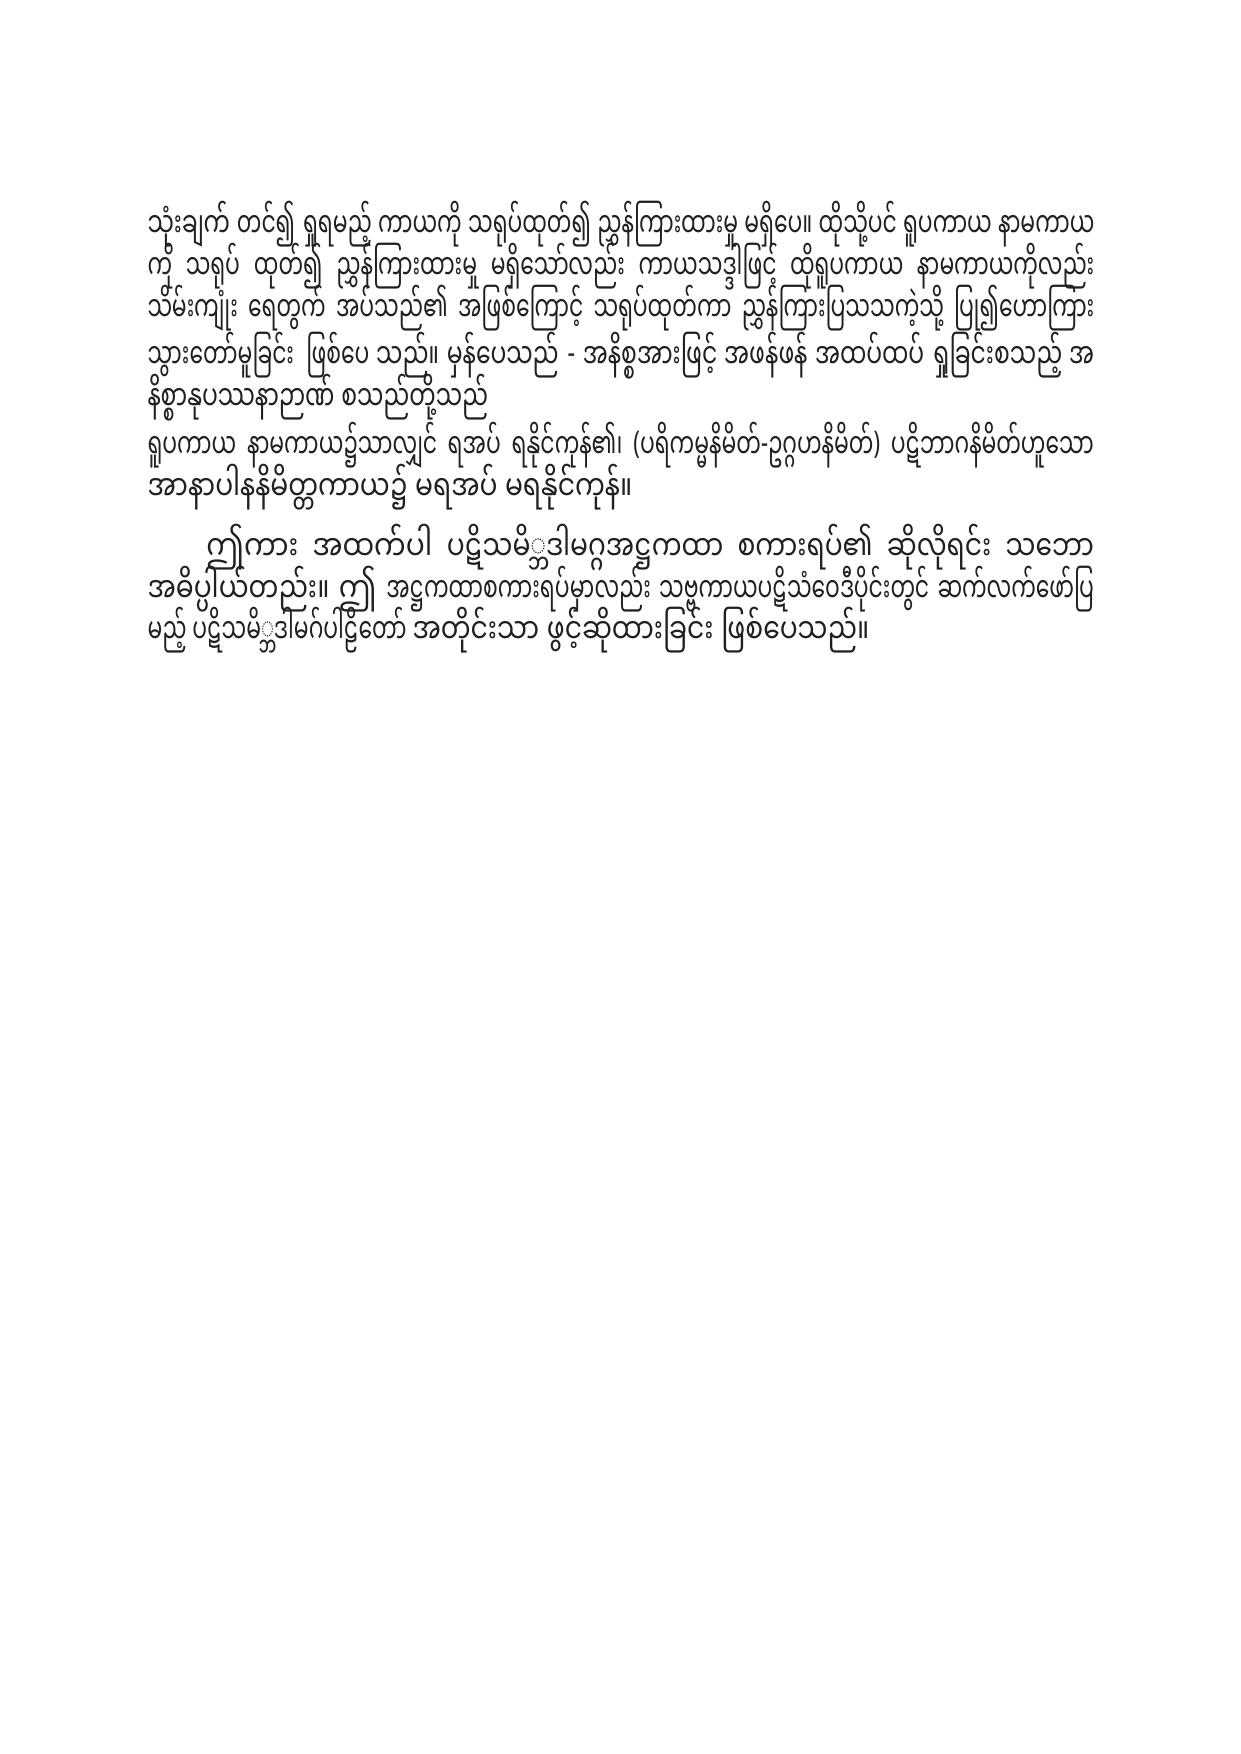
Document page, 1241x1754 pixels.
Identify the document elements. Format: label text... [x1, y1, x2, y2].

text ရူပကာယ နာမကာယ၌သာလျှင် ရအပ် ရနိုင်ကုန်၏၊ (ပရိကမ္မနိမိတ်-ဥဂ္ဂဟနိမိတ်) ပဋိဘာဂနိမိတ်ဟူသော အာနာပါနနိမိတ္တကာယ၌ မရအပ် မရနိုင်ကုန်။ [147, 420, 1094, 508]
text ဤကား အထက်ပါ ပဋိသမိ္ဘဒါမဂ္ဂအဋ္ဌကထာ စကားရပ်၏ ဆိုလိုရင်း သဘောအဓိပ္ပါယ်တည်း။ ဤ အဋ္ဌကထာစကားရပ်မှာလည်း သဗ္ဗကာယပဋိသံဝေဒီပိုင်းတွင် ဆက်လက်ဖော်ပြမည့် ပဋိသမိ္ဘဒါမဂ်ပါဠိတော် အတိုင်းသာ ဖွင့်ဆိုထားခြင်း ဖြစ်ပေသည်။ [147, 527, 1094, 652]
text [147, 204, 1094, 418]
